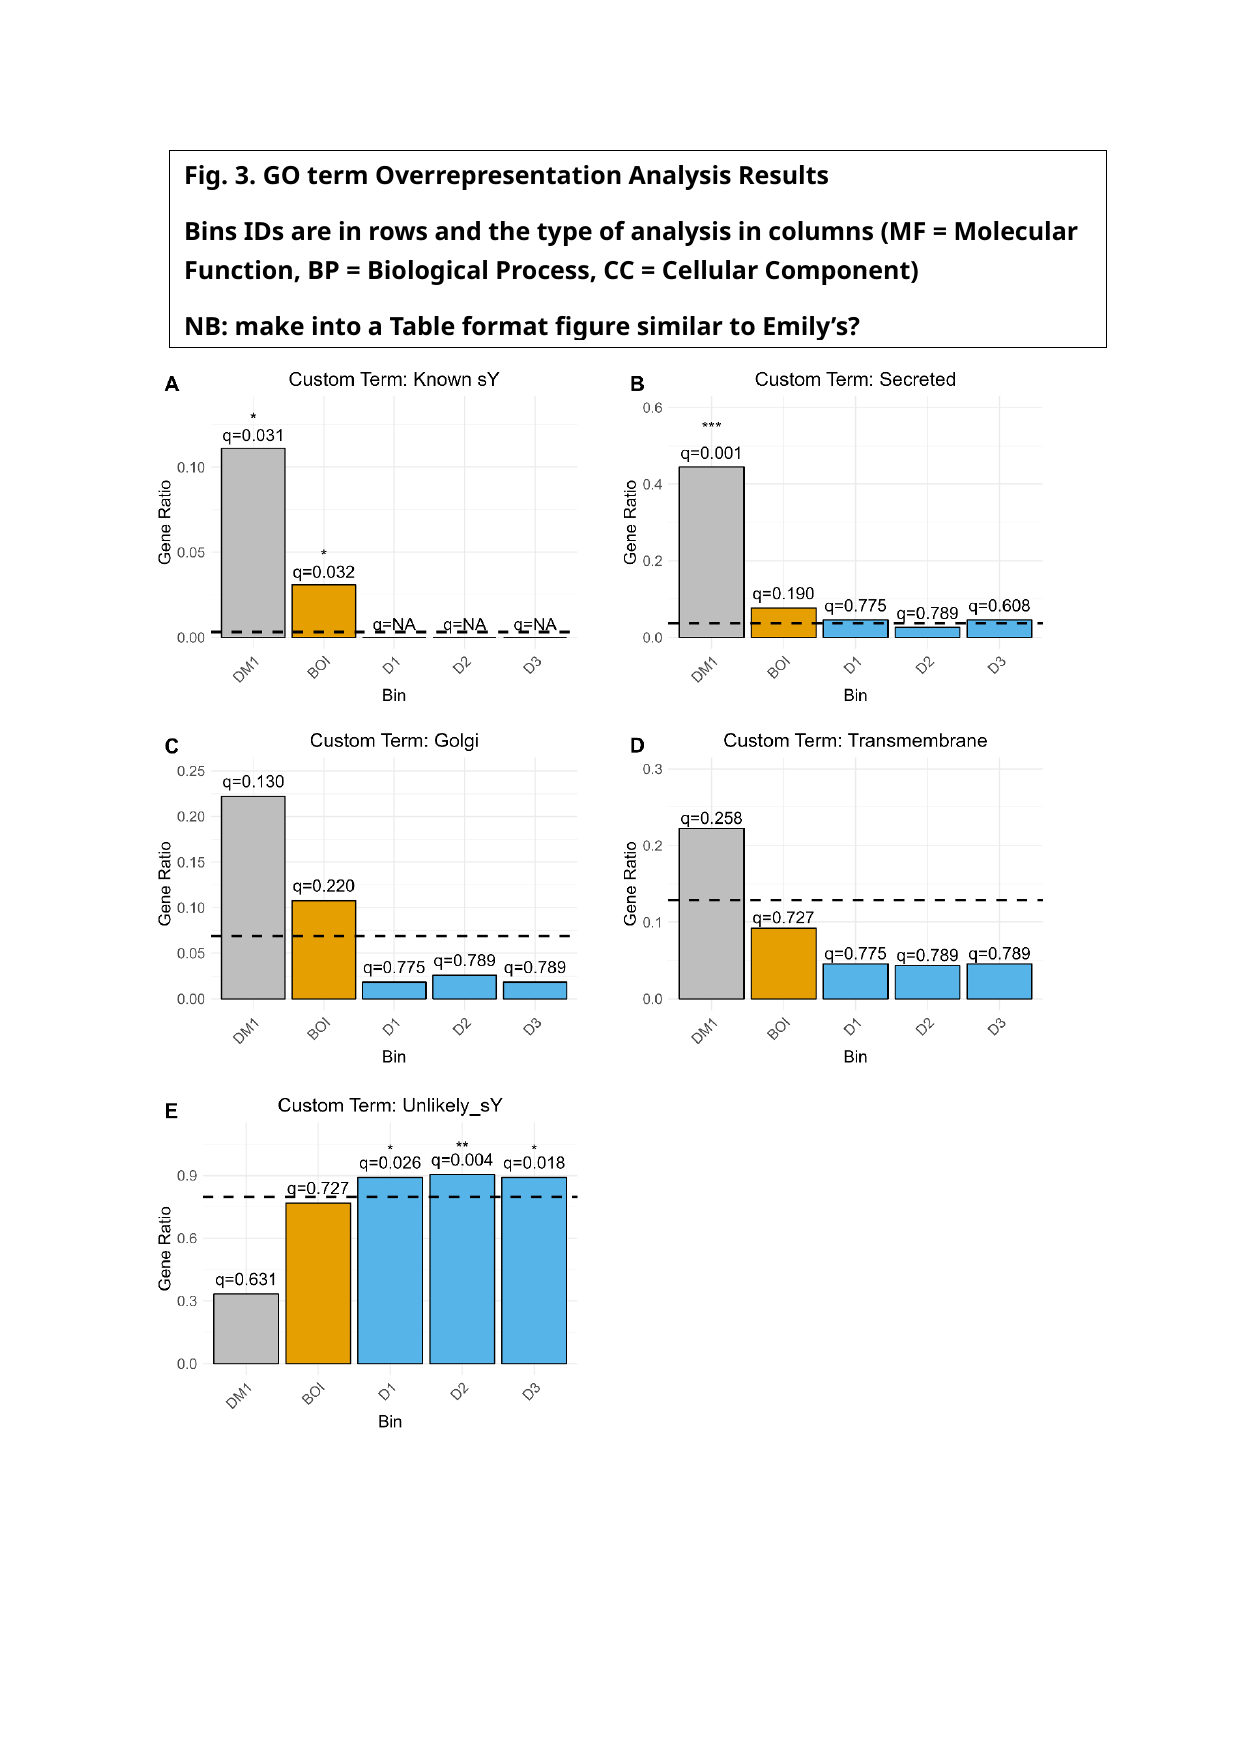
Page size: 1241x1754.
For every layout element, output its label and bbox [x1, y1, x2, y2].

picture [150, 369, 1091, 1433]
